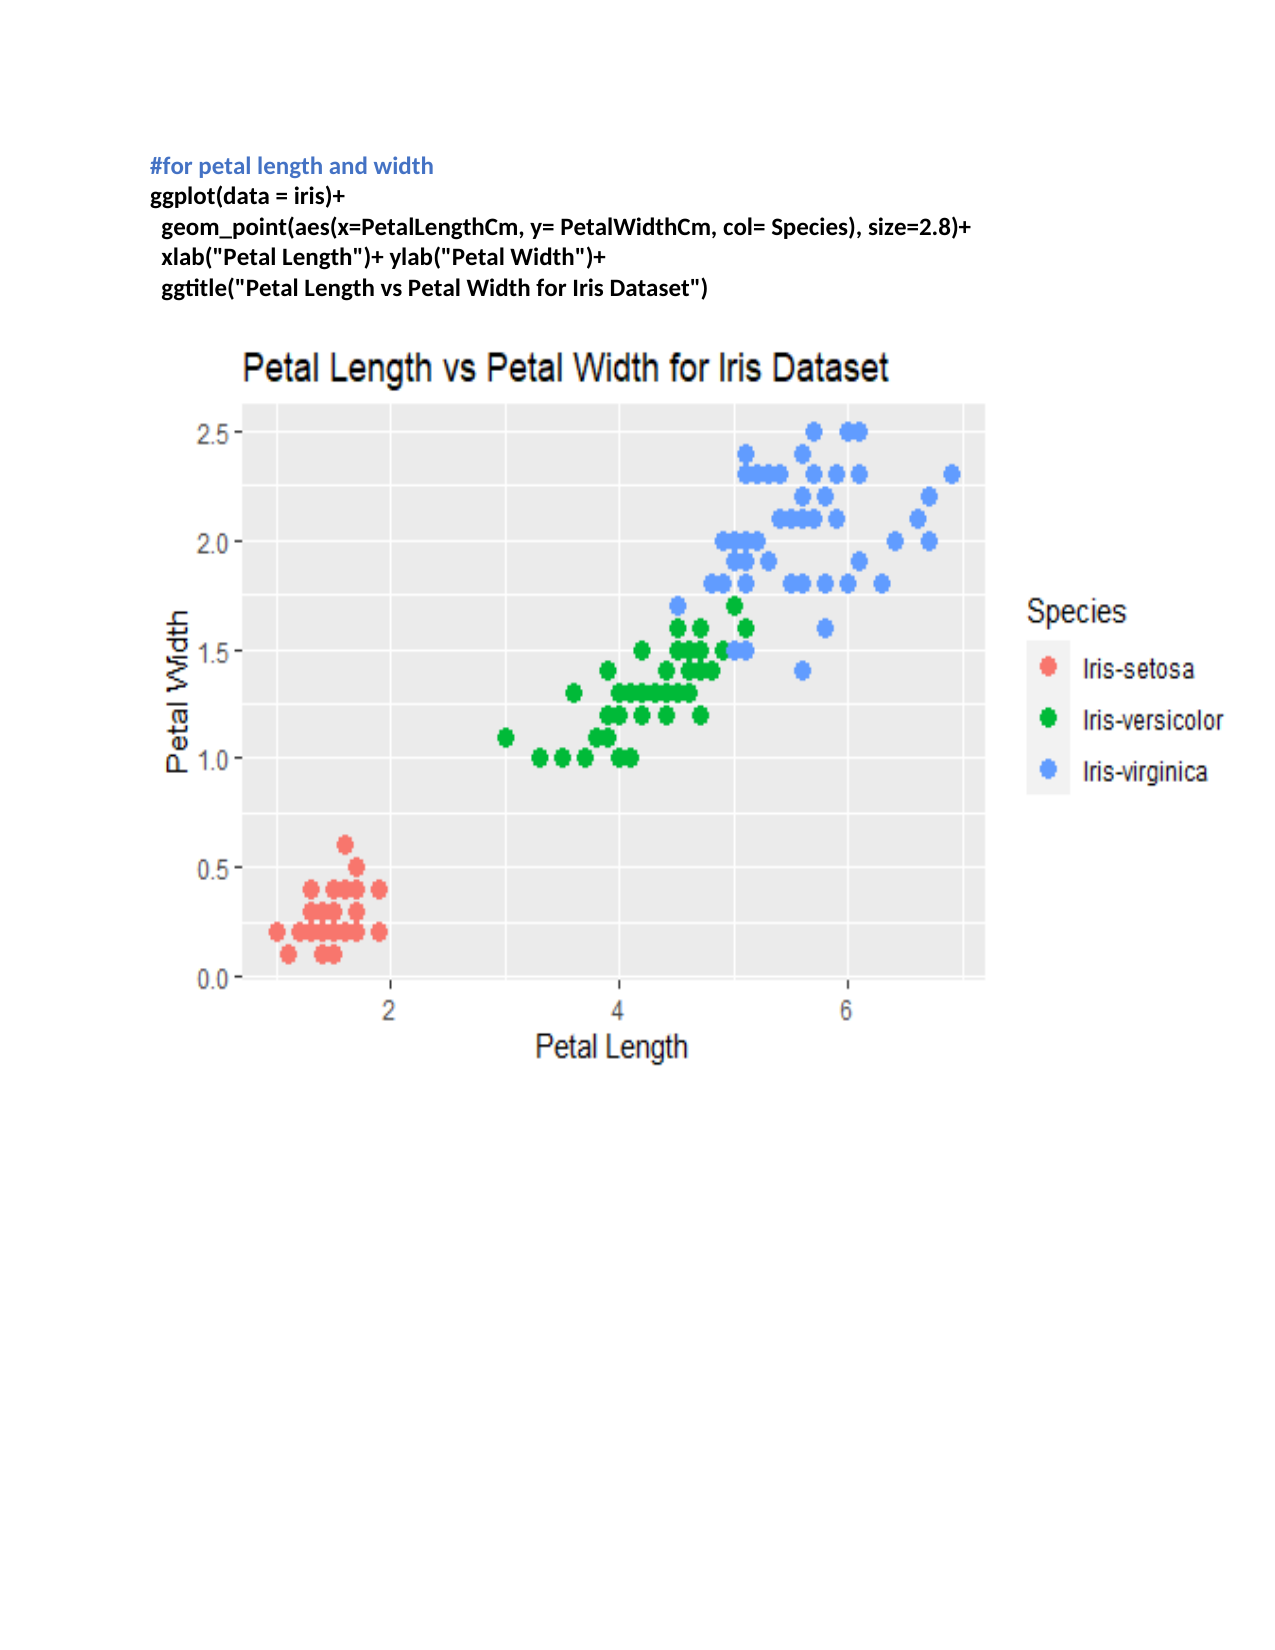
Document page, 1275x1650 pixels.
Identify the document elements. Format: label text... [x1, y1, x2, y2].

text geom_point(aes(x=PetalLengthCm, y= PetalWidthCm, col= Species), size=2.8)+ [150, 211, 1125, 242]
text ggtitle("Petal Length vs Petal Width for Iris Dataset") [150, 272, 1125, 303]
text xlab("Petal Length")+ ylab("Petal Width")+ [150, 242, 1125, 272]
picture [150, 333, 1252, 1081]
text #for petal length and width [150, 150, 1125, 181]
text ggplot(data = iris)+ [150, 181, 1125, 211]
